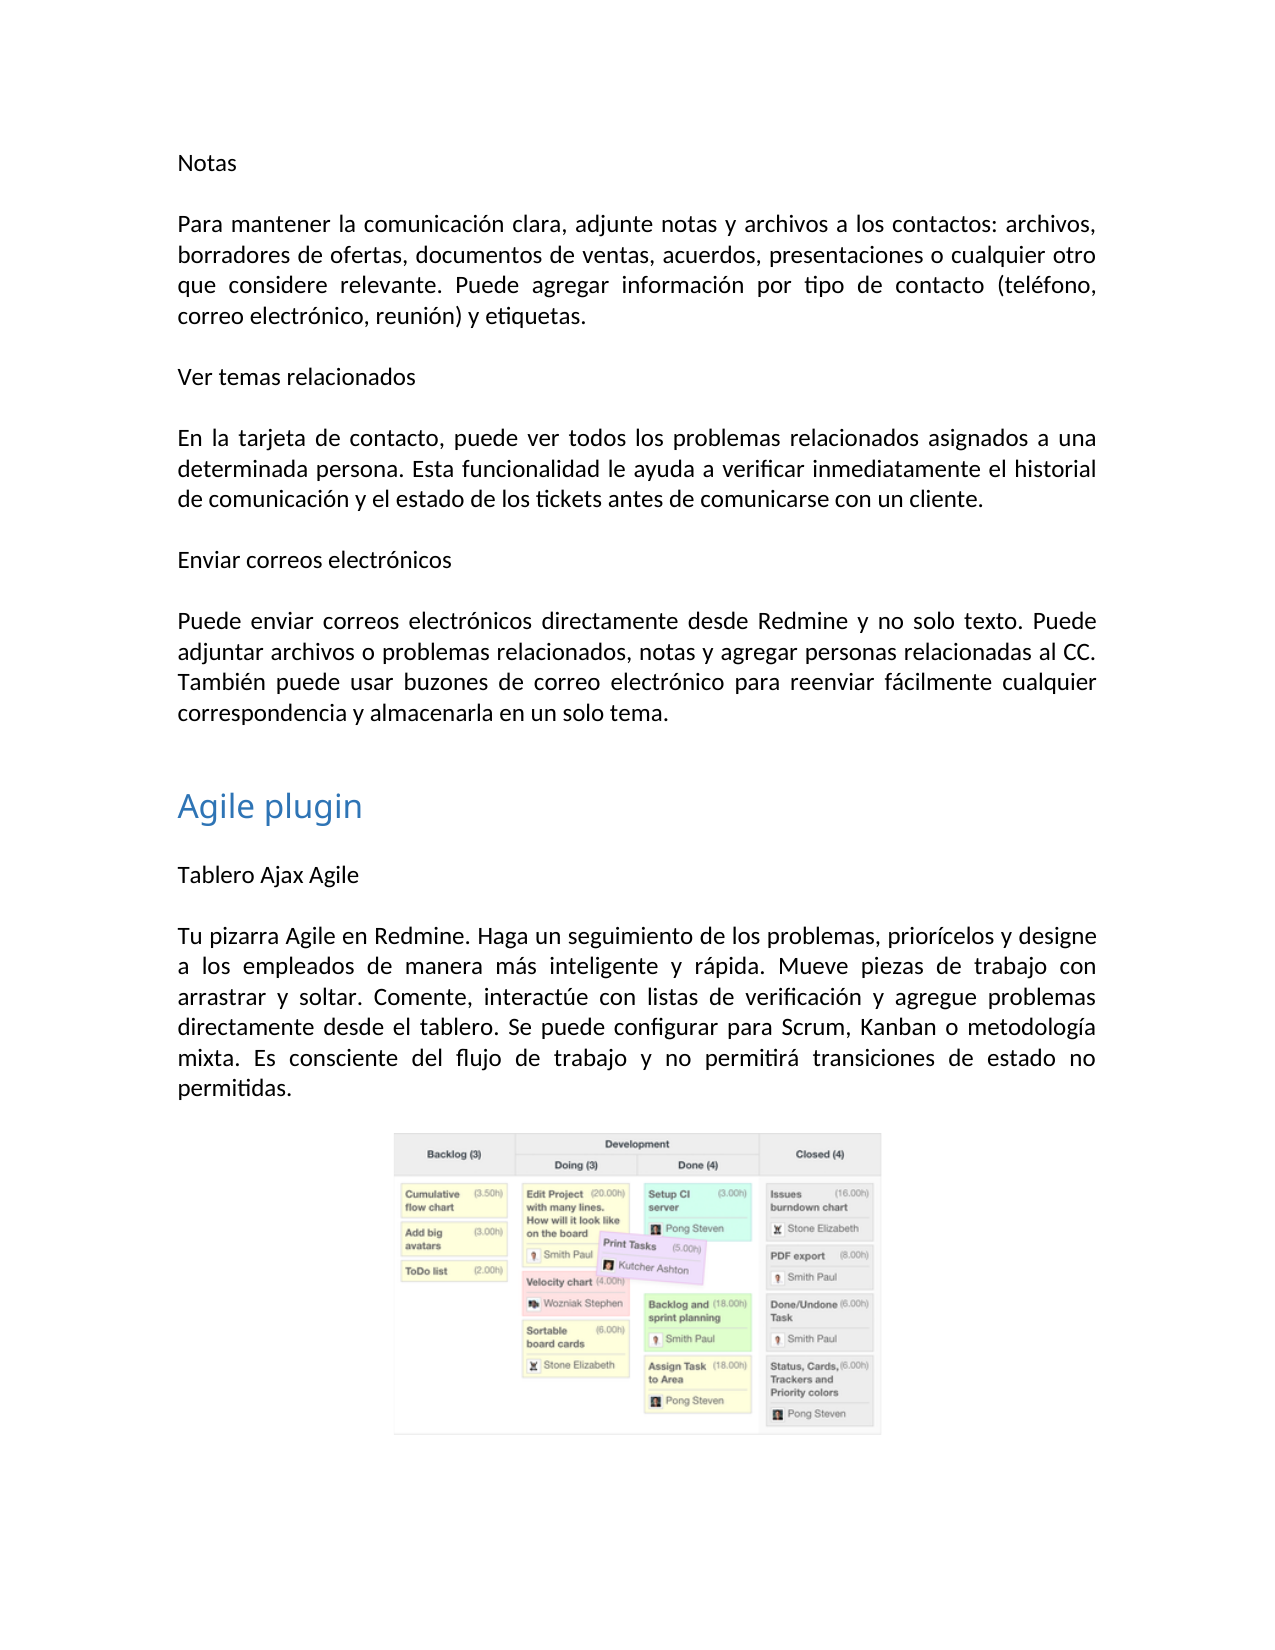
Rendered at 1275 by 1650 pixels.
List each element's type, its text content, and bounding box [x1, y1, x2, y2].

text Tu pizarra Agile en Redmine. Haga un seguimiento de los problemas, priorícelos y designe a los empleados de manera más inteligente y rápida. Mueve piezas de trabajo con arrastrar y soltar. Comente, interactúe con listas de verificación y agregue problemas directamente desde el tablero. Se puede configurar para Scrum, Kanban o metodología mixta. Es consciente del flujo de trabajo y no permitirá transiciones de estado no permitidas. [177, 920, 1098, 1103]
text Notas [177, 148, 1098, 178]
text Tablero Ajax Agile [177, 859, 1098, 889]
text Para mantener la comunicación clara, adjunte notas y archivos a los contactos: archivos, borradores de ofertas, documentos de ventas, acuerdos, presentaciones o cualquier otro que considere relevante. Puede agregar información por tipo de contacto (teléfono, correo electrónico, reunión) y etiquetas. [177, 209, 1098, 331]
text En la tarjeta de contacto, puede ver todos los problemas relacionados asignados a una determinada persona. Esta funcionalidad le ayuda a verificar inmediatamente el historial de comunicación y el estado de los tickets antes de comunicarse con un cliente. [177, 422, 1098, 514]
picture [393, 1133, 882, 1435]
text Ver temas relacionados [177, 361, 1098, 392]
text Puede enviar correos electrónicos directamente desde Redmine y no solo texto. Puede adjuntar archivos o problemas relacionados, notas y agregar personas relacionadas al CC. También puede usar buzones de correo electrónico para reenviar fácilmente cualquier correspondencia y almacenarla en un solo tema. [177, 605, 1098, 727]
subtitle Agile plugin [177, 783, 1098, 828]
text Enviar correos electrónicos [177, 544, 1098, 575]
